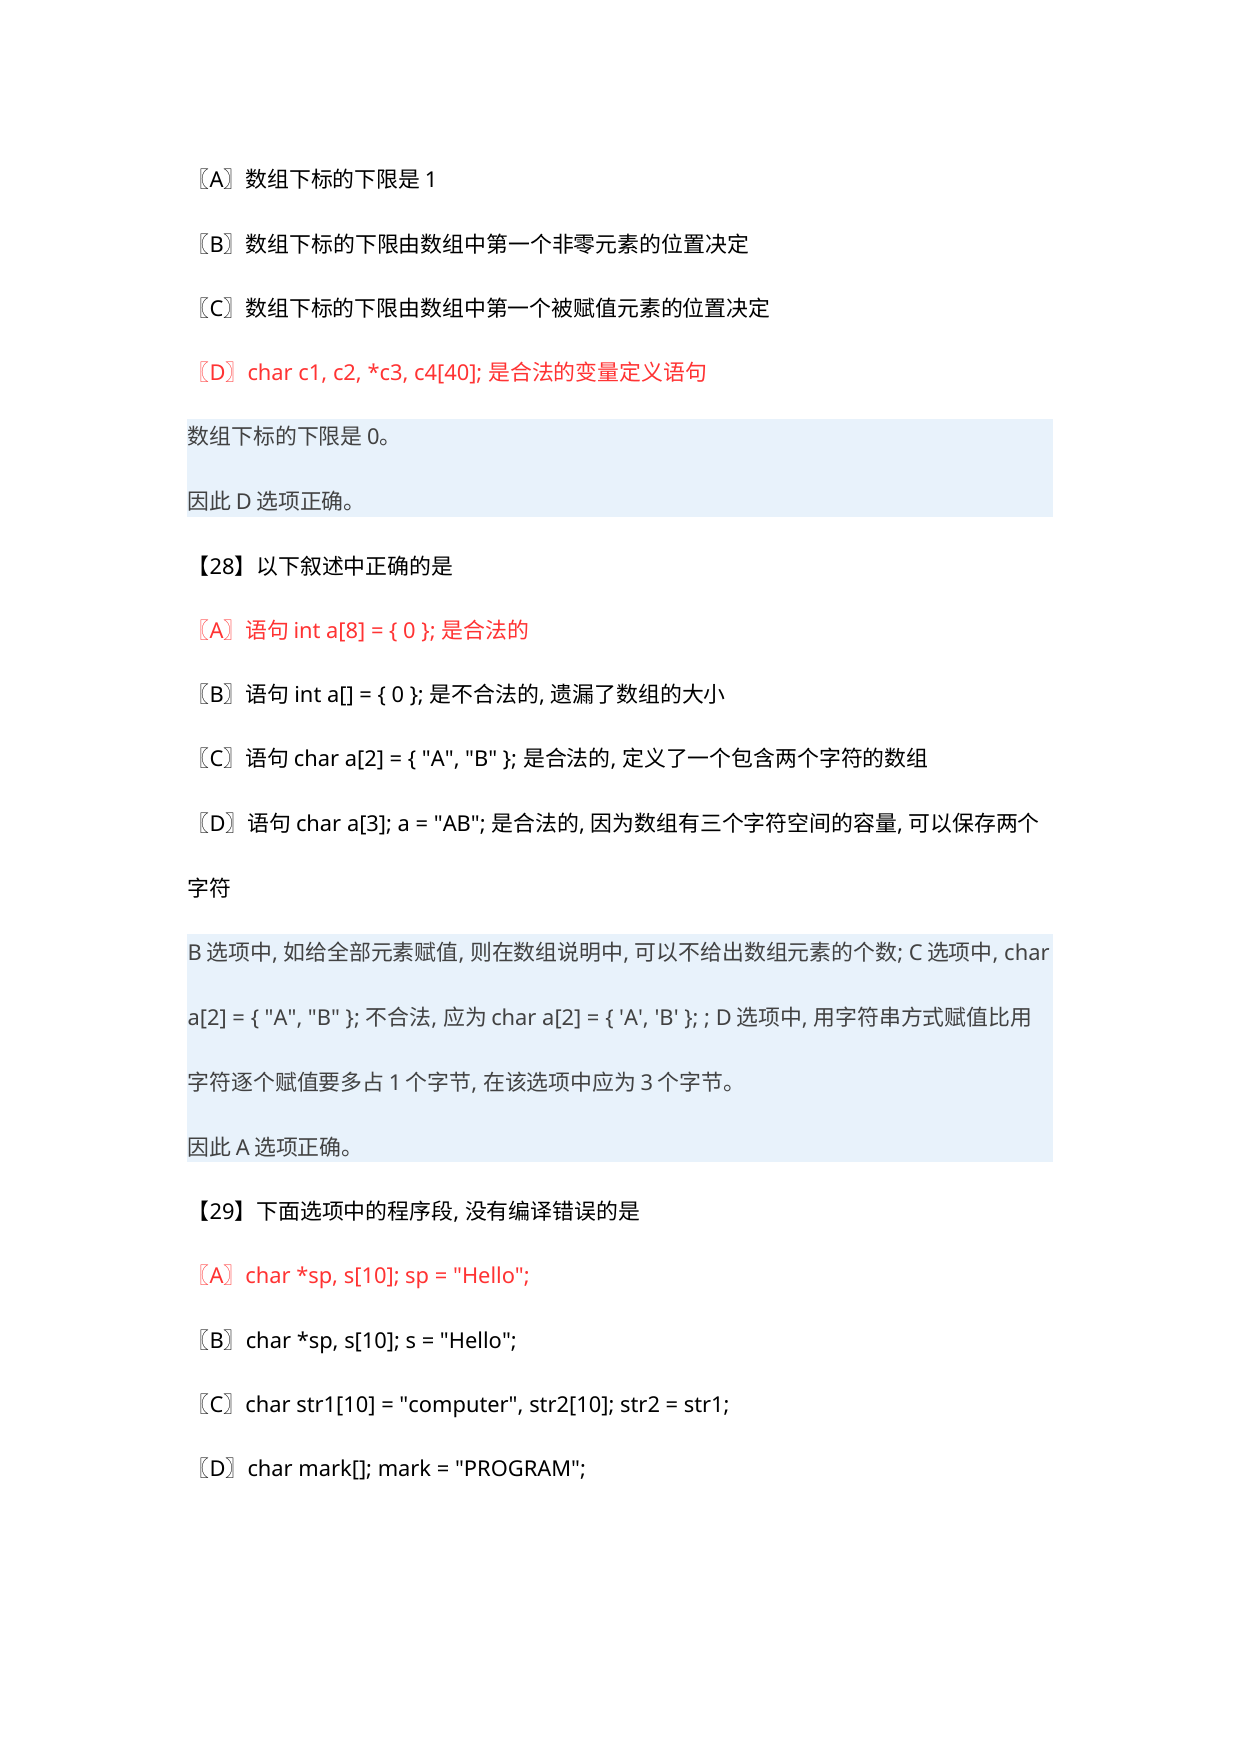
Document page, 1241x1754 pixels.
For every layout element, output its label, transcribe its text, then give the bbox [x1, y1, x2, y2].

text 数组下标的下限是0。 因此D选项正确。 [187, 419, 1053, 517]
text 〖A〗数组下标的下限是1 [187, 162, 1053, 194]
text 〖B〗语句 int a[] = { 0 }; 是不合法的, 遗漏了数组的大小 [187, 677, 1053, 709]
text 〖A〗语句int a[8] = { 0 }; 是合法的 [187, 613, 1053, 645]
text 〖D〗char mark[]; mark = "PROGRAM"; [187, 1451, 1053, 1483]
text 〖A〗char *sp, s[10]; sp = "Hello"; [187, 1258, 1053, 1291]
text 〖D〗char c1, c2, *c3, c4[40]; 是合法的变量定义语句 [187, 355, 1053, 387]
text 〖D〗语句 char a[3]; a = "AB"; 是合法的, 因为数组有三个字符空间的容量, 可以保存两个字符 [187, 805, 1053, 903]
text 【28】以下叙述中正确的是 [187, 548, 1053, 581]
text 〖B〗char *sp, s[10]; s = "Hello"; [187, 1322, 1053, 1355]
text 〖C〗数组下标的下限由数组中第一个被赋值元素的位置决定 [187, 291, 1053, 323]
text 【29】下面选项中的程序段, 没有编译错误的是 [187, 1194, 1053, 1226]
text B选项中, 如给全部元素赋值, 则在数组说明中, 可以不给出数组元素的个数; C选项中, char a[2] = { "A", "B" }; 不合法, 应为char a[2] = { 'A', 'B' }; ; D选项中, 用字符串方式赋值比用字符逐个赋值要多占1个字节, 在该选项中应为3个字节。 因此A选项正确。 [187, 934, 1053, 1162]
text 〖B〗数组下标的下限由数组中第一个非零元素的位置决定 [187, 226, 1053, 259]
text 〖C〗char str1[10] = "computer", str2[10]; str2 = str1; [187, 1387, 1053, 1419]
text 〖C〗语句 char a[2] = { "A", "B" }; 是合法的, 定义了一个包含两个字符的数组 [187, 741, 1053, 774]
